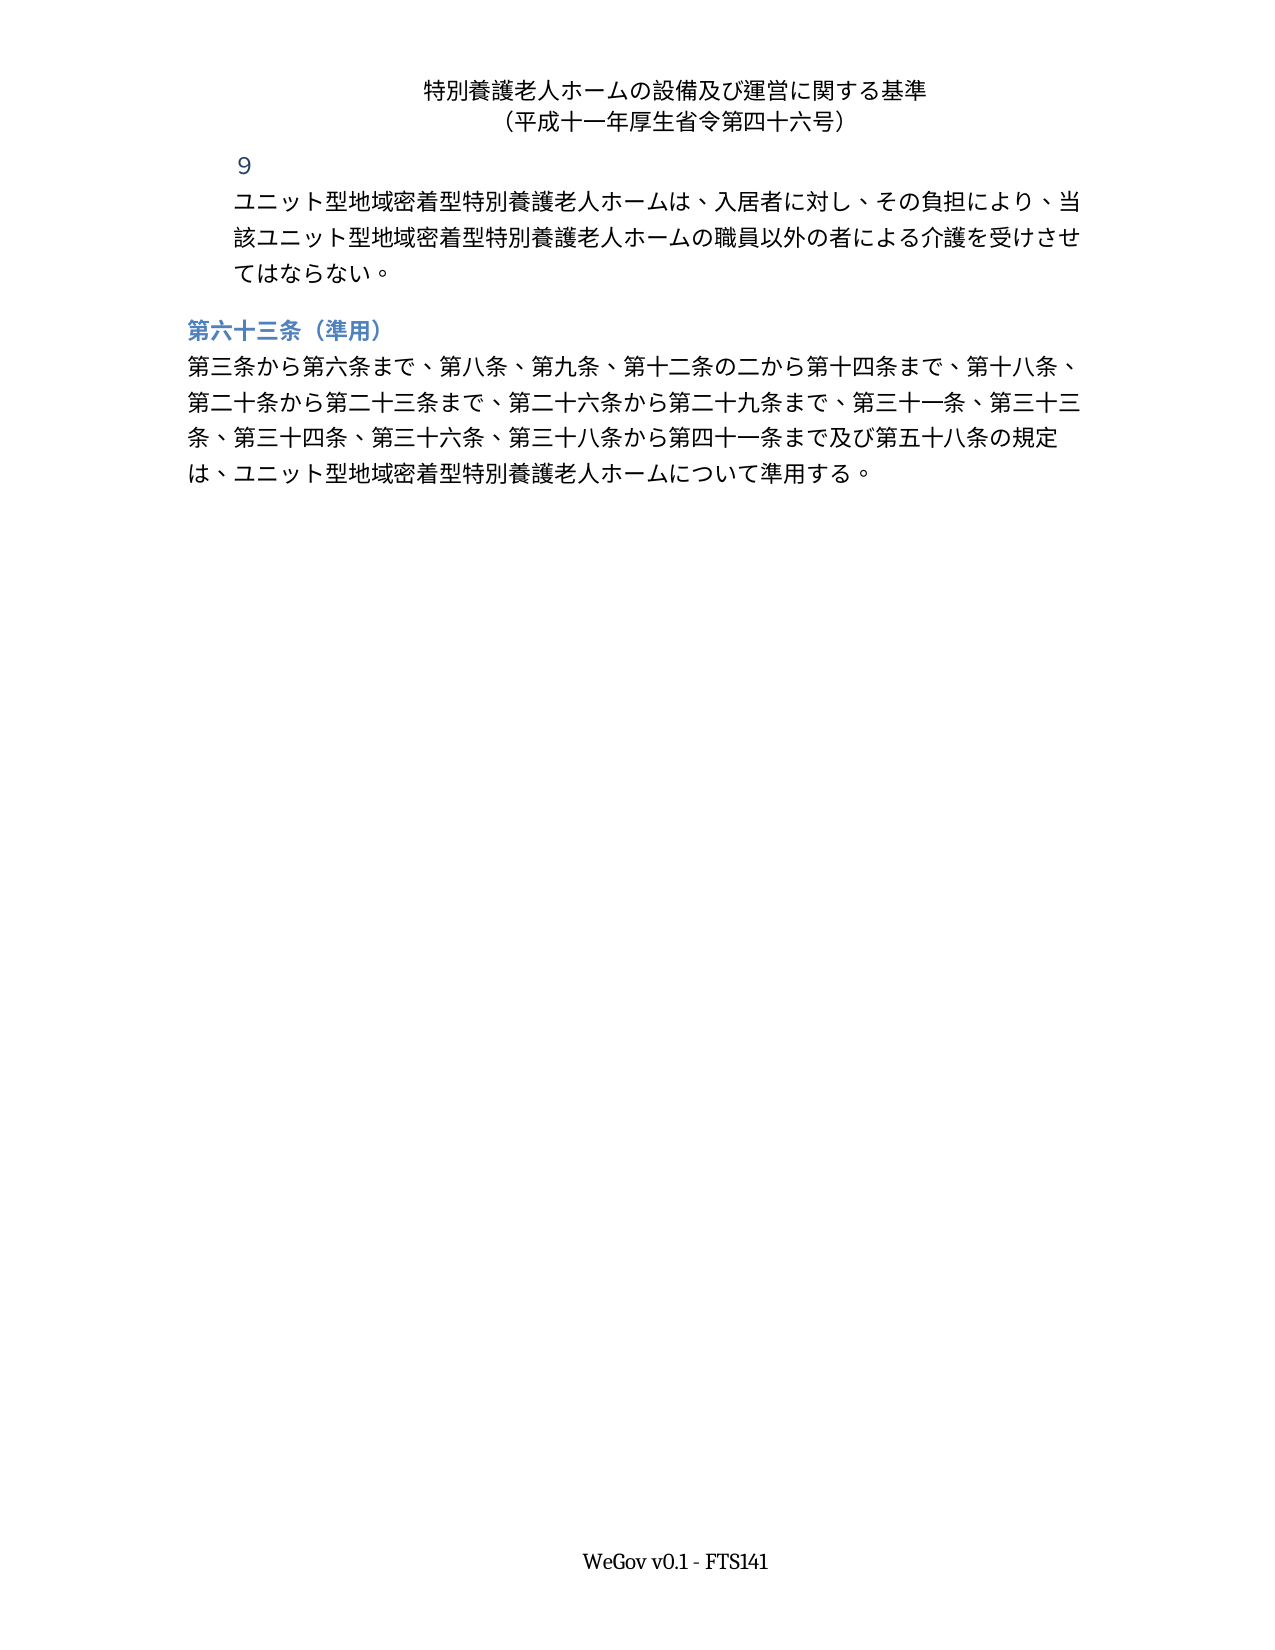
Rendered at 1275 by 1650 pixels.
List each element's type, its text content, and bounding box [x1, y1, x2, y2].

text 第三条から第六条まで、第八条、第九条、第十二条の二から第十四条まで、第十八条、第二十条から第二十三条まで、第二十六条から第二十九条まで、第三十一条、第三十三条、第三十四条、第三十六条、第三十八条から第四十一条まで及び第五十八条の規定は、ユニット型地域密着型特別養護老人ホームについて準用する。 [187, 351, 1087, 489]
subtitle 第六十三条（準用） [187, 314, 1087, 346]
subtitle ９ [233, 150, 1087, 181]
text ユニット型地域密着型特別養護老人ホームは、入居者に対し、その負担により、当該ユニット型地域密着型特別養護老人ホームの職員以外の者による介護を受けさせてはならない。 [233, 186, 1087, 289]
